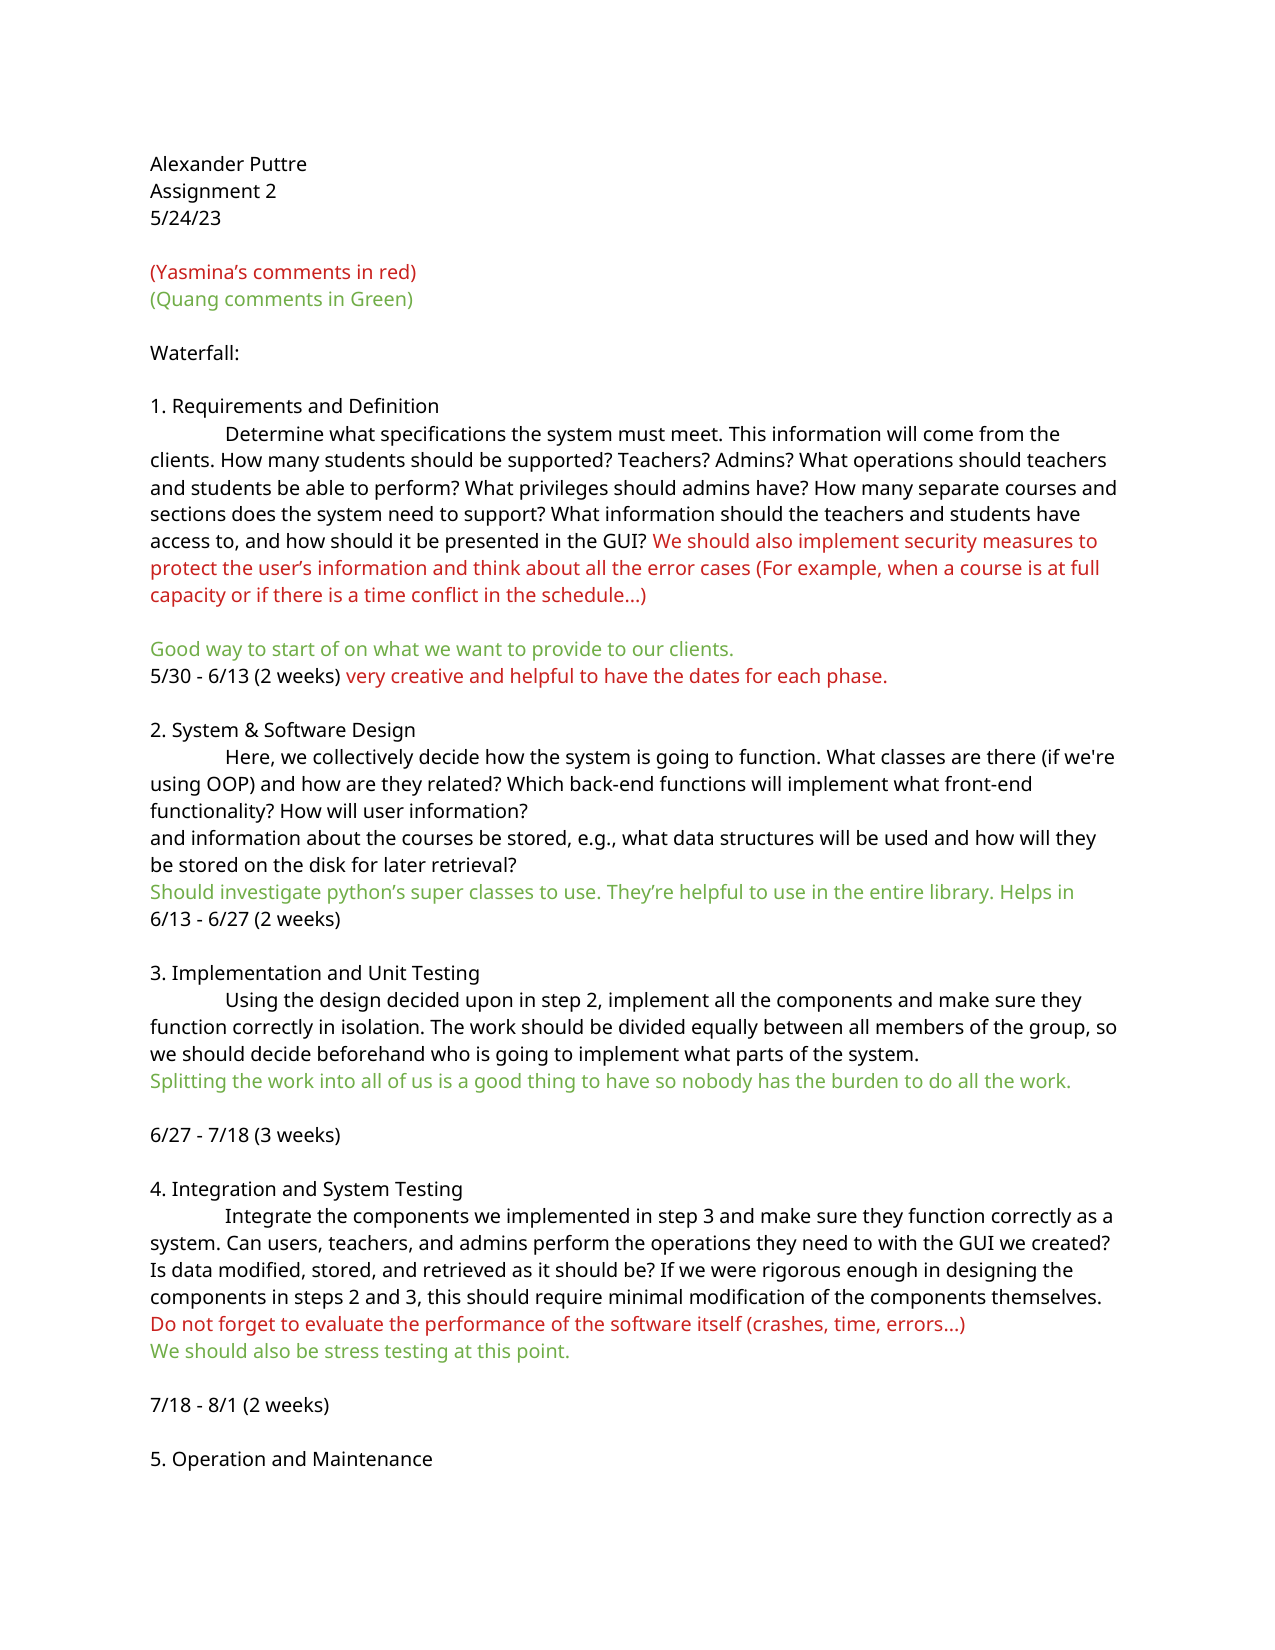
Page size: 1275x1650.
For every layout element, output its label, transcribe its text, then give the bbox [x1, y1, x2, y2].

text 2. System & Software Design [150, 717, 1125, 743]
text 5. Operation and Maintenance [150, 1445, 1125, 1472]
text 5/30 - 6/13 (2 weeks) very creative and helpful to have the dates for each phase. [150, 663, 1125, 689]
text 5/24/23 [150, 204, 1125, 231]
text (Quang comments in Green) [150, 285, 1125, 312]
text (Yasmina’s comments in red) [150, 258, 1125, 285]
text Splitting the work into all of us is a good thing to have so nobody has the burden to do all the work. [150, 1067, 1125, 1094]
text 3. Implementation and Unit Testing [150, 959, 1125, 986]
text Using the design decided upon in step 2, implement all the components and make sure they function correctly in isolation. The work should be divided equally between all members of the group, so we should decide beforehand who is going to implement what parts of the system. [150, 986, 1125, 1067]
text Good way to start of on what we want to provide to our clients. [150, 636, 1125, 663]
text Here, we collectively decide how the system is going to function. What classes are there (if we're using OOP) and how are they related? Which back-end functions will implement what front-end functionality? How will user information? [150, 743, 1125, 824]
text We should also be stress testing at this point. [150, 1337, 1125, 1364]
text Alexander Puttre [150, 150, 1125, 177]
text Assignment 2 [150, 177, 1125, 204]
text Determine what specifications the system must meet. This information will come from the clients. How many students should be supported? Teachers? Admins? What operations should teachers and students be able to perform? What privileges should admins have? How many separate courses and sections does the system need to support? What information should the teachers and students have access to, and how should it be presented in the GUI? We should also implement security measures to protect the user’s information and think about all the error cases (For example, when a course is at full capacity or if there is a time conflict in the schedule...) [150, 420, 1125, 609]
text 1. Requirements and Definition [150, 393, 1125, 420]
text and information about the courses be stored, e.g., what data structures will be used and how will they be stored on the disk for later retrieval? [150, 824, 1125, 878]
text Integrate the components we implemented in step 3 and make sure they function correctly as a system. Can users, teachers, and admins perform the operations they need to with the GUI we created? Is data modified, stored, and retrieved as it should be? If we were rigorous enough in designing the components in steps 2 and 3, this should require minimal modification of the components themselves. Do not forget to evaluate the performance of the software itself (crashes, time, errors...) [150, 1202, 1125, 1337]
text 6/13 - 6/27 (2 weeks) [150, 905, 1125, 932]
text 4. Integration and System Testing [150, 1175, 1125, 1202]
text 6/27 - 7/18 (3 weeks) [150, 1121, 1125, 1148]
text Should investigate python’s super classes to use. They’re helpful to use in the entire library. Helps in [150, 878, 1125, 905]
text 7/18 - 8/1 (2 weeks) [150, 1391, 1125, 1418]
text Waterfall: [150, 339, 1125, 366]
